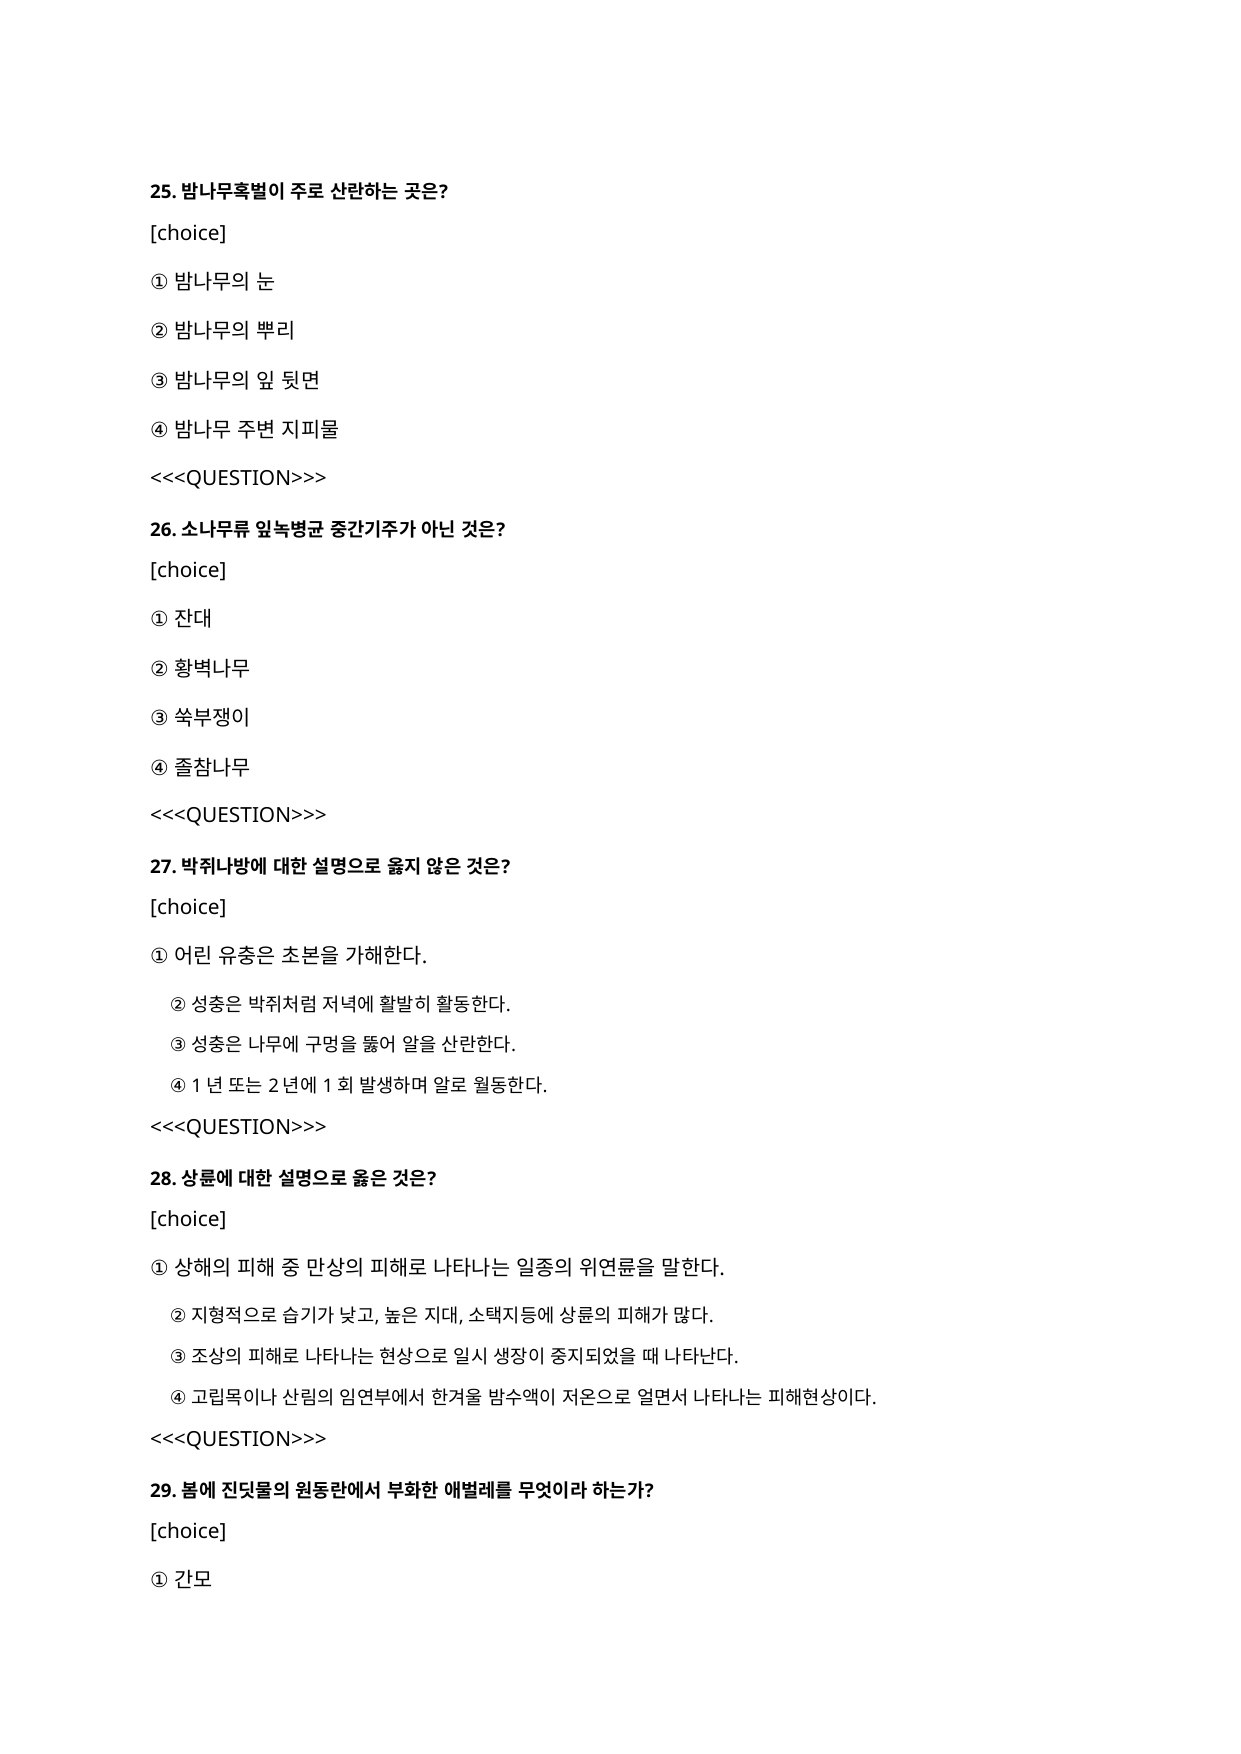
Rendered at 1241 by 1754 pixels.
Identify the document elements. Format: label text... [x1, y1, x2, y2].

text <<<QUESTION>>> [150, 1424, 1090, 1452]
text ④ 1년 또는 2년에 1회 발생하며 알로 월동한다. [150, 1071, 1090, 1098]
text ④ 고립목이나 산림의 임연부에서 한겨울 밤수액이 저온으로 얼면서 나타나는 피해현상이다. [150, 1383, 1090, 1410]
text [choice] [150, 218, 1090, 247]
text [choice] [150, 1204, 1090, 1233]
text ④ 밤나무 주변 지피물 [150, 413, 1090, 444]
text 29. 봄에 진딧물의 원동란에서 부화한 애벌레를 무엇이라 하는가? [150, 1475, 1090, 1502]
text ③ 밤나무의 잎 뒷면 [150, 364, 1090, 394]
text ① 잔대 [150, 603, 1090, 633]
text ② 지형적으로 습기가 낮고, 높은 지대, 소택지등에 상륜의 피해가 많다. [150, 1301, 1090, 1328]
text 26. 소나무류 잎녹병균 중간기주가 아닌 것은? [150, 514, 1090, 542]
text 27. 박쥐나방에 대한 설명으로 옳지 않은 것은? [150, 852, 1090, 879]
text 25. 밤나무혹벌이 주로 산란하는 곳은? [150, 177, 1090, 204]
text [choice] [150, 1516, 1090, 1545]
text <<<QUESTION>>> [150, 463, 1090, 491]
text 28. 상륜에 대한 설명으로 옳은 것은? [150, 1163, 1090, 1191]
text ① 상해의 피해 중 만상의 피해로 나타나는 일종의 위연륜을 말한다. [150, 1252, 1090, 1282]
text ③ 쑥부쟁이 [150, 701, 1090, 732]
text ④ 졸참나무 [150, 751, 1090, 781]
text <<<QUESTION>>> [150, 800, 1090, 828]
text ② 성충은 박쥐처럼 저녁에 활발히 활동한다. [150, 989, 1090, 1016]
text ① 간모 [150, 1563, 1090, 1594]
text ① 밤나무의 눈 [150, 265, 1090, 296]
text ② 밤나무의 뿌리 [150, 315, 1090, 345]
text ② 황벽나무 [150, 652, 1090, 682]
text ③ 조상의 피해로 나타나는 현상으로 일시 생장이 중지되었을 때 나타난다. [150, 1342, 1090, 1369]
text ① 어린 유충은 초본을 가해한다. [150, 940, 1090, 970]
text [choice] [150, 555, 1090, 584]
text [choice] [150, 892, 1090, 921]
text ③ 성충은 나무에 구멍을 뚫어 알을 산란한다. [150, 1030, 1090, 1057]
text <<<QUESTION>>> [150, 1112, 1090, 1140]
